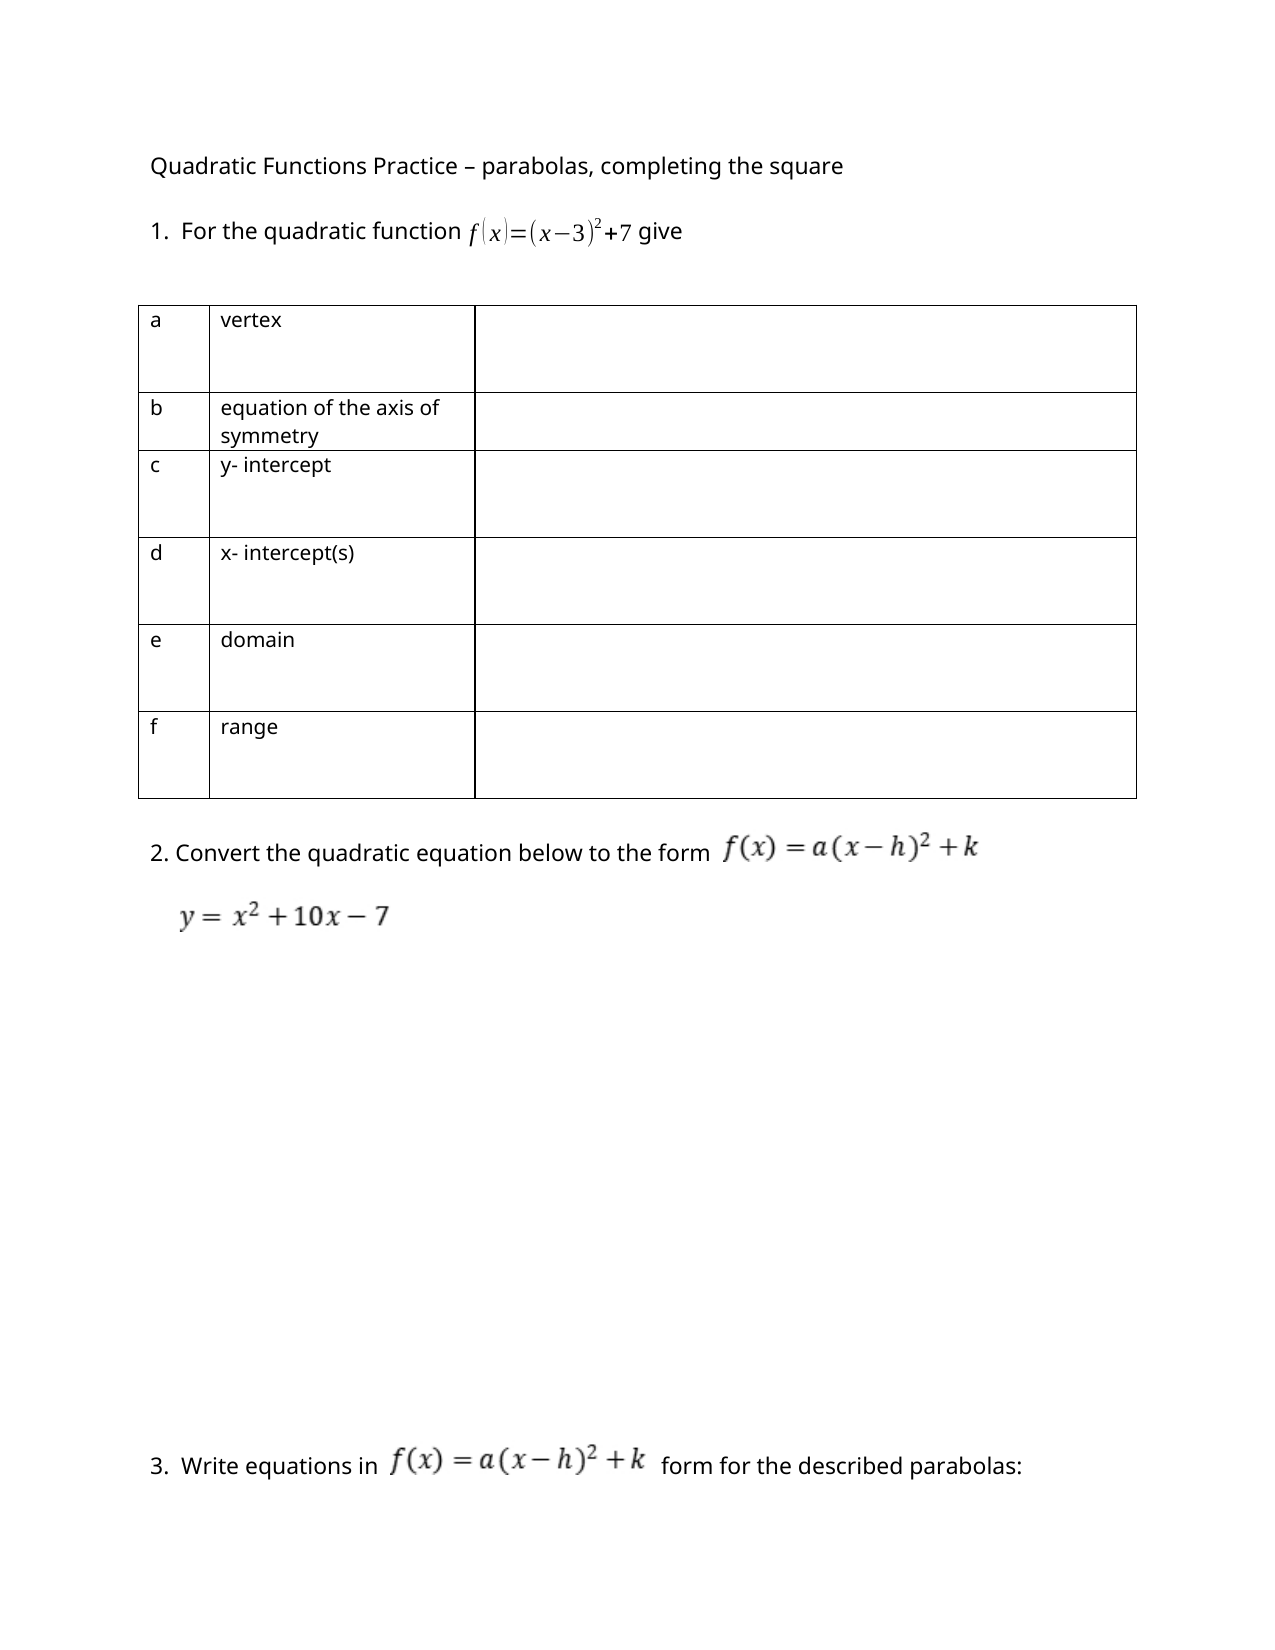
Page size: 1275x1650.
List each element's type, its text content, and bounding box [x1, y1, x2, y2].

picture [723, 828, 982, 862]
table_cell range [210, 712, 474, 798]
picture [179, 897, 392, 932]
table_header [476, 306, 1136, 392]
table_cell c [139, 451, 209, 537]
table_cell [476, 451, 1136, 537]
table_cell f [139, 712, 209, 798]
text 3. Write equations in form for the described parabolas: [150, 1441, 1125, 1481]
table_header a [139, 306, 209, 392]
table_cell domain [210, 625, 474, 711]
table_cell y- intercept [210, 451, 474, 537]
picture [390, 1440, 649, 1475]
table_cell equation of the axis of symmetry [210, 393, 474, 449]
text 2. Convert the quadratic equation below to the form [150, 828, 1125, 869]
table_cell [476, 712, 1136, 798]
table_cell b [139, 393, 209, 449]
table_cell e [139, 625, 209, 711]
table_cell [476, 393, 1136, 449]
table_cell d [139, 538, 209, 624]
table_header vertex [210, 306, 474, 392]
table_cell x- intercept(s) [210, 538, 474, 624]
text 1. For the quadratic function give [150, 214, 1125, 247]
table_cell [476, 538, 1136, 624]
text Quadratic Functions Practice – parabolas, completing the square [150, 150, 1125, 181]
table_cell [476, 625, 1136, 711]
